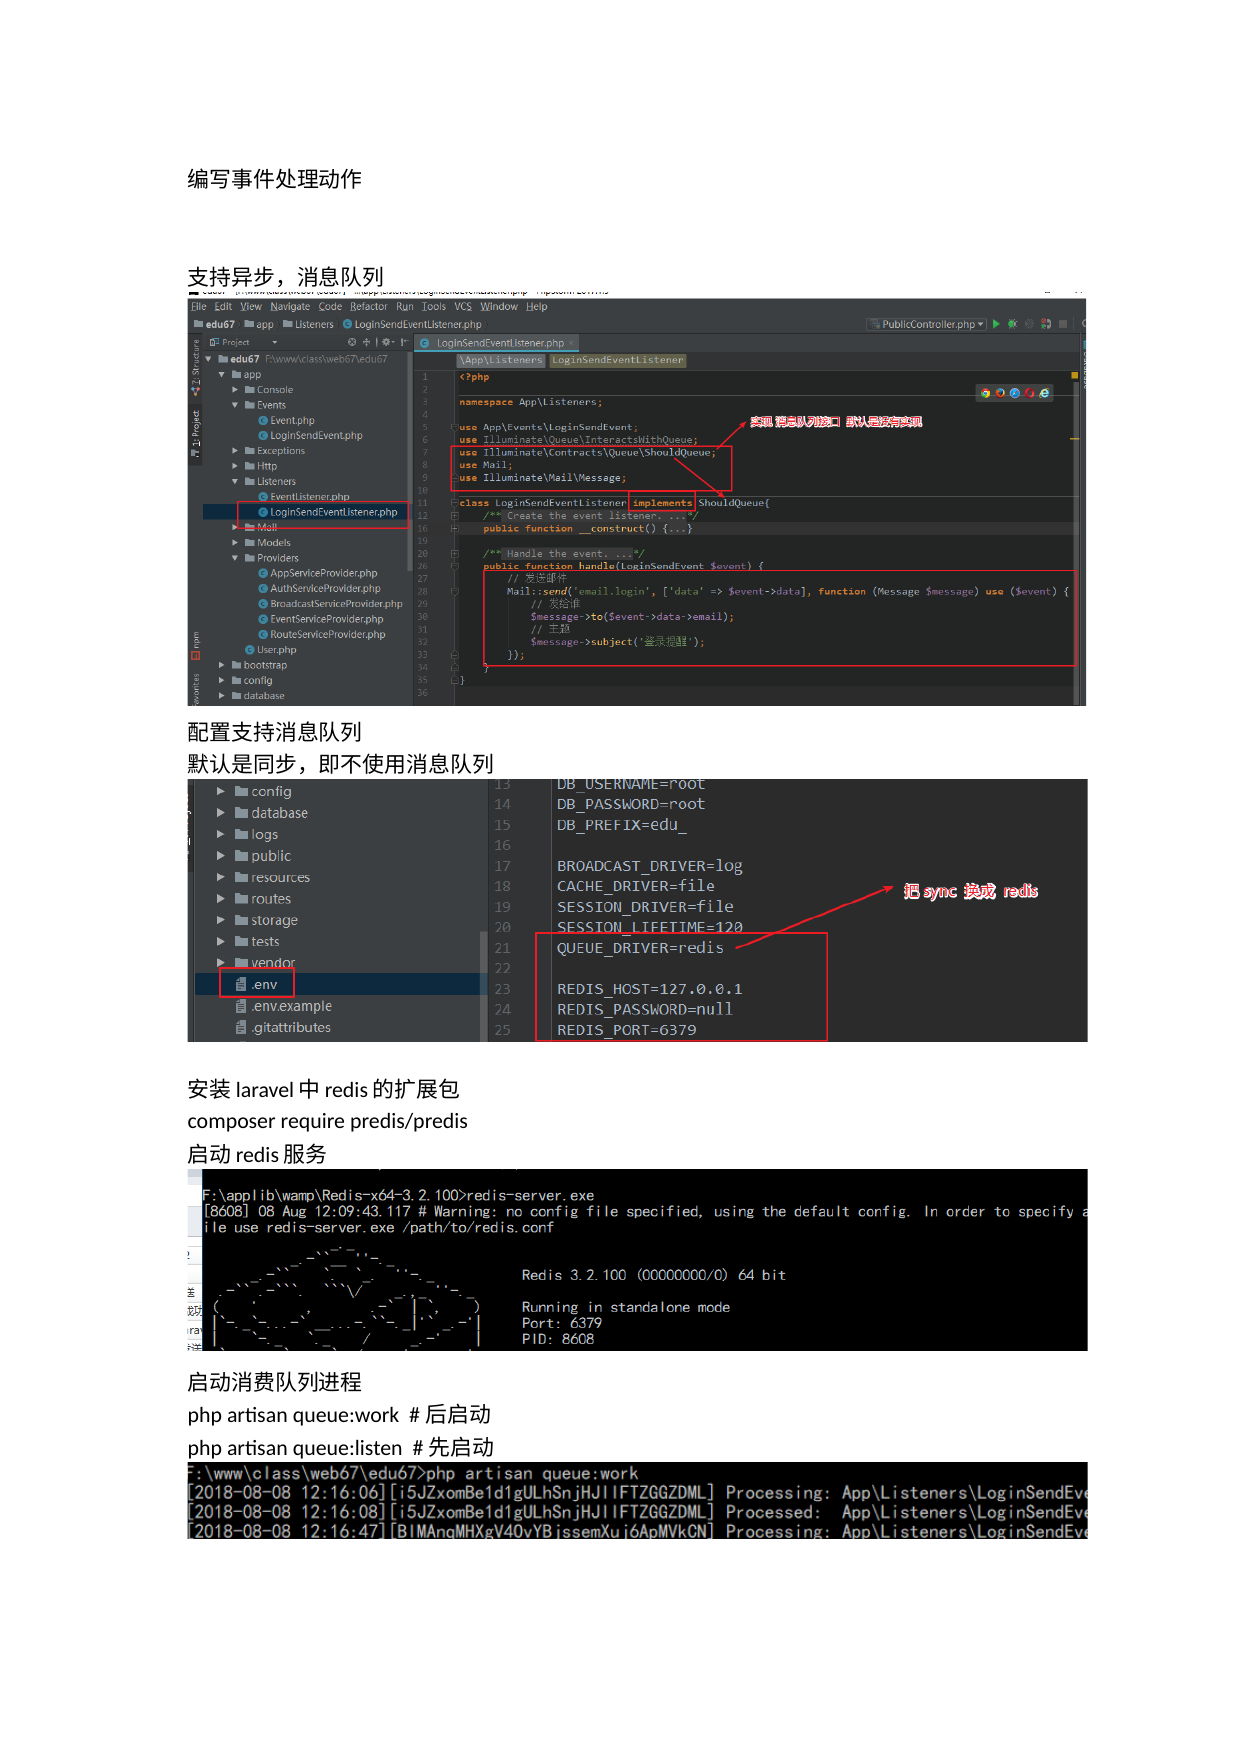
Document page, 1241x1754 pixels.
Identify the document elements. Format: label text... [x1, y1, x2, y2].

text php artisan queue:listen # 先启动 [187, 1429, 1053, 1462]
text 默认是同步，即不使用消息队列 [187, 747, 1053, 779]
text php artisan queue:work # 后启动 [187, 1397, 1053, 1429]
picture [187, 1462, 1088, 1539]
text 支持异步，消息队列 [187, 259, 1053, 292]
picture [187, 292, 1087, 706]
text composer require predis/predis [187, 1104, 1053, 1137]
text 启动redis服务 [187, 1137, 1053, 1169]
text 安装laravel中redis的扩展包 [187, 1072, 1053, 1104]
picture [187, 1169, 1088, 1351]
text 启动消费队列进程 [187, 1364, 1053, 1397]
text 编写事件处理动作 [187, 162, 1053, 194]
picture [187, 779, 1088, 1042]
text 配置支持消息队列 [187, 714, 1053, 747]
